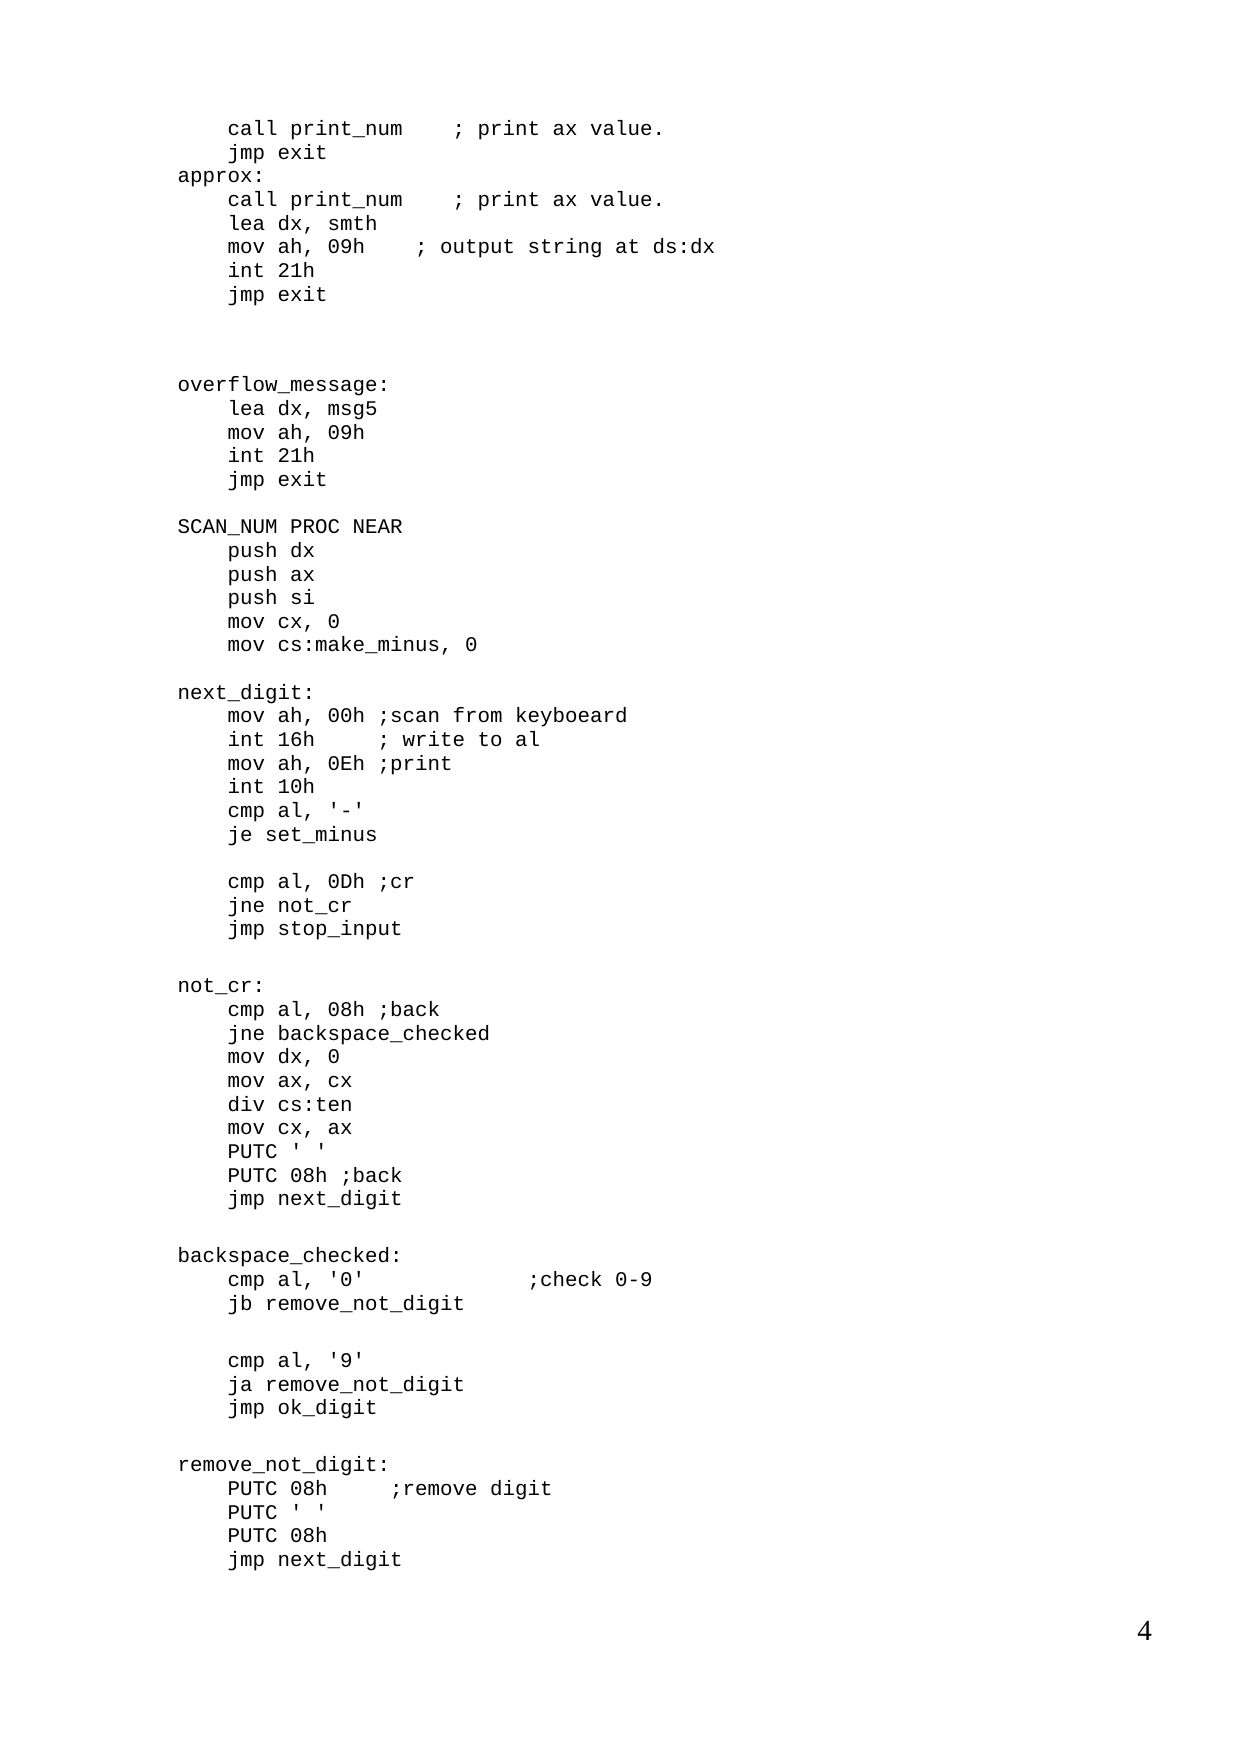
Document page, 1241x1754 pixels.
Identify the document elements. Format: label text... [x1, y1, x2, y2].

text int 21h [177, 260, 1152, 284]
text remove_not_digit: [177, 1454, 1152, 1478]
text mov dx, 0 [177, 1046, 1152, 1070]
text not_cr: [177, 975, 1152, 999]
text cmp al, '0' ;check 0-9 [177, 1269, 1152, 1293]
text je set_minus [177, 824, 1152, 847]
text mov ah, 09h [177, 422, 1152, 445]
text PUTC 08h [177, 1525, 1152, 1549]
text int 16h ; write to al [177, 729, 1152, 753]
text jne backspace_checked [177, 1023, 1152, 1046]
text call print_num ; print ax value. [177, 189, 1152, 213]
text lea dx, smth [177, 213, 1152, 236]
text approx: [177, 165, 1152, 189]
text mov cx, ax [177, 1117, 1152, 1141]
text PUTC ' ' [177, 1502, 1152, 1525]
text mov ah, 0Eh ;print [177, 753, 1152, 776]
text cmp al, '9' [177, 1350, 1152, 1373]
text SCAN_NUM PROC NEAR [177, 516, 1152, 540]
text jmp ok_digit [177, 1397, 1152, 1421]
text jmp exit [177, 469, 1152, 493]
text overflow_message: [177, 374, 1152, 398]
text mov cx, 0 [177, 611, 1152, 634]
text cmp al, '-' [177, 800, 1152, 824]
text int 21h [177, 445, 1152, 469]
text PUTC 08h ;remove digit [177, 1478, 1152, 1502]
text call print_num ; print ax value. [177, 118, 1152, 142]
text ja remove_not_digit [177, 1373, 1152, 1397]
text jmp exit [177, 284, 1152, 307]
text mov ax, cx [177, 1070, 1152, 1094]
text cmp al, 08h ;back [177, 999, 1152, 1023]
text div cs:ten [177, 1094, 1152, 1117]
text cmp al, 0Dh ;cr [177, 871, 1152, 894]
text PUTC 08h ;back [177, 1164, 1152, 1188]
text jb remove_not_digit [177, 1293, 1152, 1316]
text jmp stop_input [177, 918, 1152, 942]
text mov ah, 09h ; output string at ds:dx [177, 236, 1152, 260]
text push dx [177, 540, 1152, 563]
text int 10h [177, 776, 1152, 800]
text jmp exit [177, 142, 1152, 165]
text jmp next_digit [177, 1549, 1152, 1573]
text mov cs:make_minus, 0 [177, 634, 1152, 658]
text next_digit: [177, 682, 1152, 705]
text mov ah, 00h ;scan from keyboeard [177, 705, 1152, 729]
text push si [177, 587, 1152, 611]
text PUTC ' ' [177, 1141, 1152, 1164]
text push ax [177, 563, 1152, 587]
text jne not_cr [177, 894, 1152, 918]
text jmp next_digit [177, 1188, 1152, 1212]
text lea dx, msg5 [177, 398, 1152, 422]
text backspace_checked: [177, 1245, 1152, 1269]
